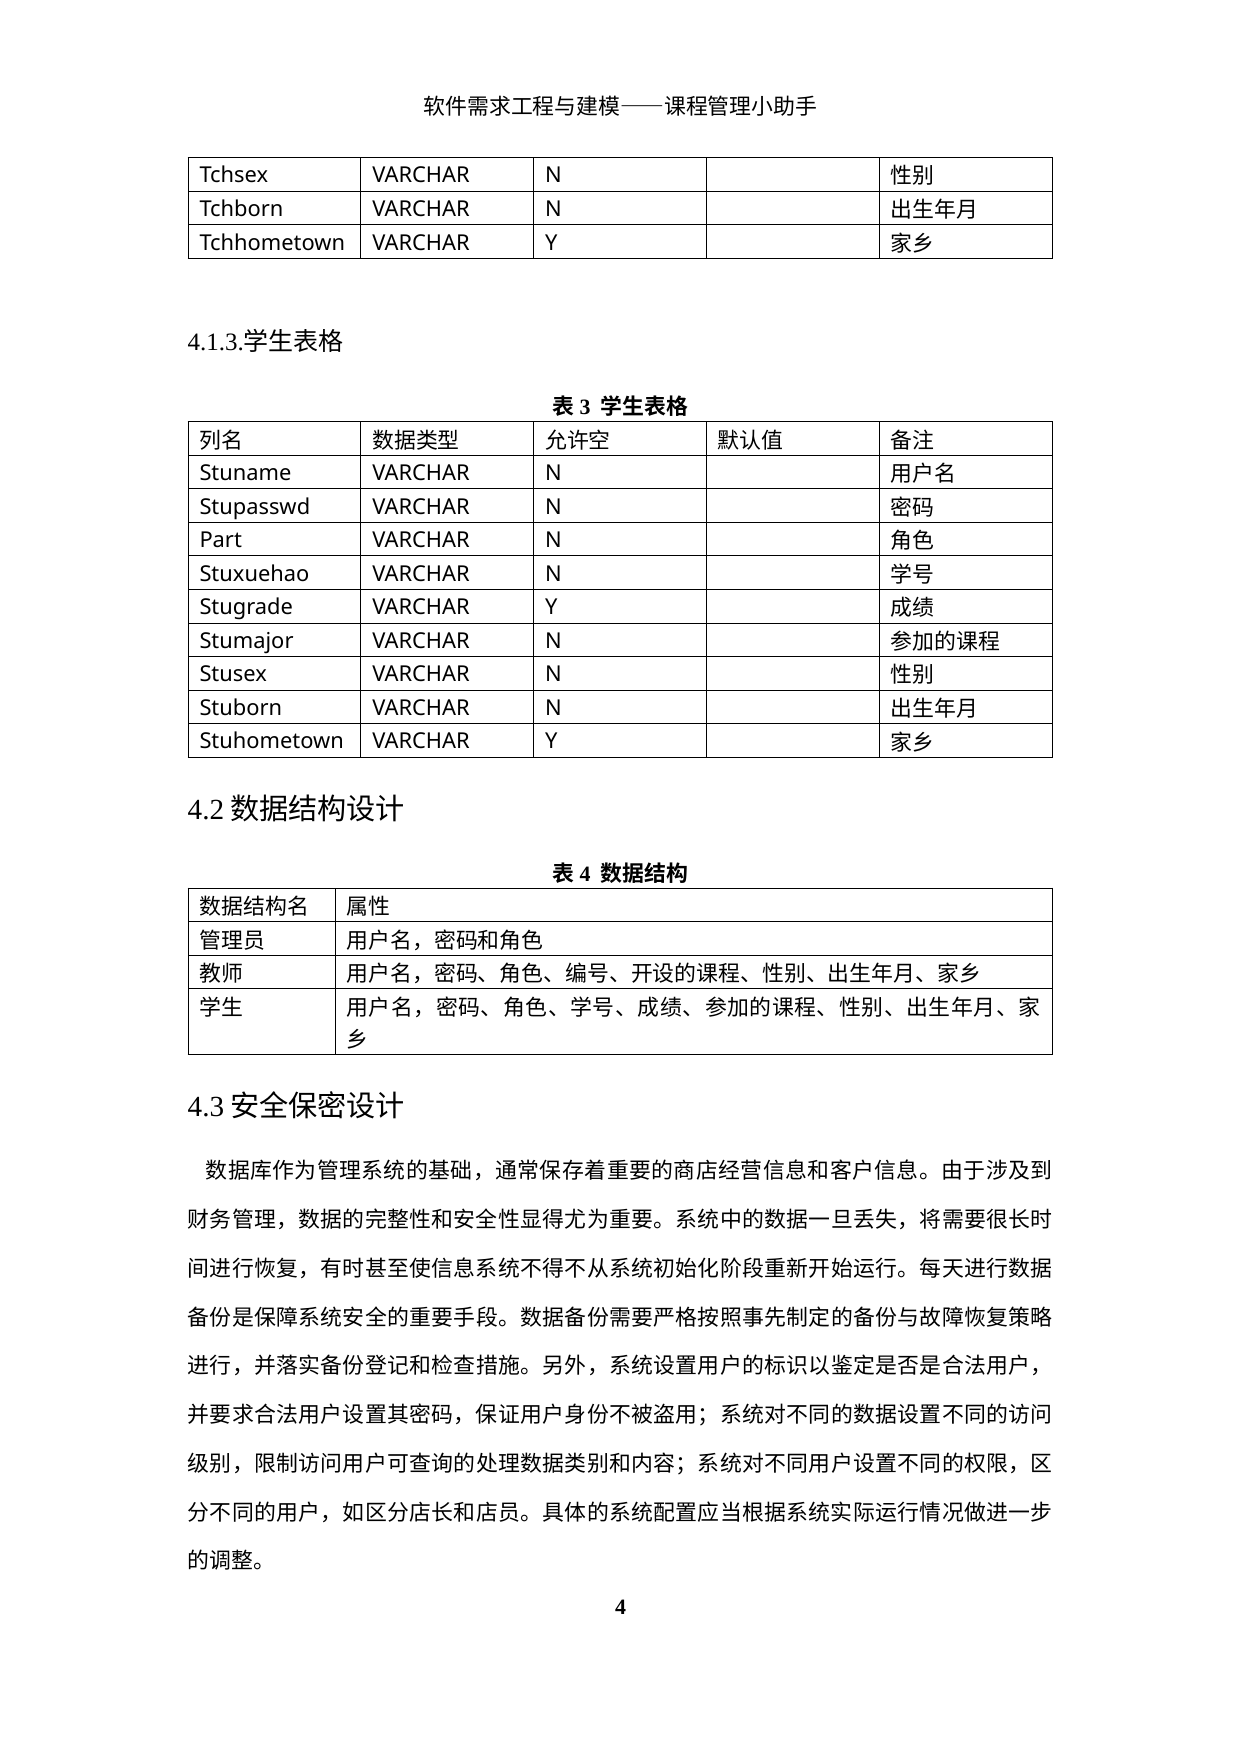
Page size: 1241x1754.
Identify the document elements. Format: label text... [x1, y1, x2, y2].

table_cell 用户名 [880, 456, 1052, 488]
table_header 允许空 [534, 422, 706, 455]
table_cell 角色 [880, 523, 1052, 555]
table_cell VARCHAR [361, 724, 533, 757]
table_cell Stugrade [189, 590, 360, 622]
table_cell 家乡 [880, 225, 1052, 258]
text 4.2数据结构设计 [187, 774, 1053, 839]
table_cell 教师 [189, 956, 335, 988]
text 4.1.3.学生表格 [187, 307, 1053, 372]
table_cell Tchsex [189, 158, 360, 191]
table_cell [707, 456, 879, 488]
table_cell 学生 [189, 989, 335, 1054]
table_cell VARCHAR [361, 192, 533, 224]
table_cell VARCHAR [361, 489, 533, 522]
table_cell N [534, 158, 706, 191]
table_cell 用户名，密码和角色 [336, 922, 1052, 955]
table_cell N [534, 523, 706, 555]
table_cell Stuxuehao [189, 556, 360, 589]
table_cell Stuborn [189, 691, 360, 723]
table_header 数据结构名 [189, 889, 335, 921]
table_cell 参加的课程 [880, 624, 1052, 656]
table_cell N [534, 192, 706, 224]
table_cell [707, 523, 879, 555]
table_cell 学号 [880, 556, 1052, 589]
table_cell Y [534, 724, 706, 757]
table_cell Part [189, 523, 360, 555]
table_cell N [534, 691, 706, 723]
table_cell Stuname [189, 456, 360, 488]
table_cell [707, 192, 879, 224]
table_cell [707, 158, 879, 191]
table_cell VARCHAR [361, 556, 533, 589]
table_cell [707, 657, 879, 689]
table_cell 性别 [880, 158, 1052, 191]
table_cell N [534, 657, 706, 689]
table_cell VARCHAR [361, 624, 533, 656]
table_header 数据类型 [361, 422, 533, 455]
table_cell [707, 724, 879, 757]
table_cell N [534, 624, 706, 656]
table_cell 管理员 [189, 922, 335, 955]
table_header 属性 [336, 889, 1052, 921]
table_cell [707, 590, 879, 622]
table_cell [707, 691, 879, 723]
table_cell N [534, 489, 706, 522]
text 数据库作为管理系统的基础，通常保存着重要的商店经营信息和客户信息。由于涉及到财务管理，数据的完整性和安全性显得尤为重要。系统中的数据一旦丢失，将需要很长时间进行恢复，有时甚至使信息系统不得不从系统初始化阶段重新开始运行。每天进行数据备份是保障系统安全的重要手段。数据备份需要严格按照事先制定的备份与故障恢复策略进行，并落实备份登记和检查措施。另外，系统设置用户的标识以鉴定是否是合法用户，并要求合法用户设置其密码，保证用户身份不被盗用；系统对不同的数据设置不同的访问级别，限制访问用户可查询的处理数据类别和内容；系统对不同用户设置不同的权限，区分不同的用户，如区分店长和店员。具体的系统配置应当根据系统实际运行情况做进一步的调整。 [187, 1153, 1053, 1575]
table_cell 用户名，密码、角色、编号、开设的课程、性别、出生年月、家乡 [336, 956, 1052, 988]
table_cell 密码 [880, 489, 1052, 522]
table_cell VARCHAR [361, 691, 533, 723]
table_cell Tchhometown [189, 225, 360, 258]
table_cell N [534, 556, 706, 589]
table_header 列名 [189, 422, 360, 455]
text 表 4 数据结构 [187, 855, 1053, 888]
table_cell Stusex [189, 657, 360, 689]
table_cell VARCHAR [361, 590, 533, 622]
table_cell VARCHAR [361, 523, 533, 555]
table_header 备注 [880, 422, 1052, 455]
table_cell Tchborn [189, 192, 360, 224]
text 4.3安全保密设计 [187, 1072, 1053, 1137]
table_cell 家乡 [880, 724, 1052, 757]
table_cell [707, 556, 879, 589]
table_cell 出生年月 [880, 192, 1052, 224]
table_cell N [534, 456, 706, 488]
table_header 默认值 [707, 422, 879, 455]
table_cell VARCHAR [361, 456, 533, 488]
table_cell VARCHAR [361, 657, 533, 689]
table_cell [707, 225, 879, 258]
table_cell [707, 489, 879, 522]
table_cell 性别 [880, 657, 1052, 689]
table_cell Stuhometown [189, 724, 360, 757]
table_cell Stupasswd [189, 489, 360, 522]
table_cell Y [534, 225, 706, 258]
text 表 3 学生表格 [187, 389, 1053, 421]
table_cell VARCHAR [361, 225, 533, 258]
table_cell Y [534, 590, 706, 622]
table_cell Stumajor [189, 624, 360, 656]
table_cell 用户名，密码、角色、学号、成绩、参加的课程、性别、出生年月、家乡 [336, 989, 1052, 1054]
table_cell VARCHAR [361, 158, 533, 191]
table_cell [707, 624, 879, 656]
table_cell 出生年月 [880, 691, 1052, 723]
table_cell 成绩 [880, 590, 1052, 622]
